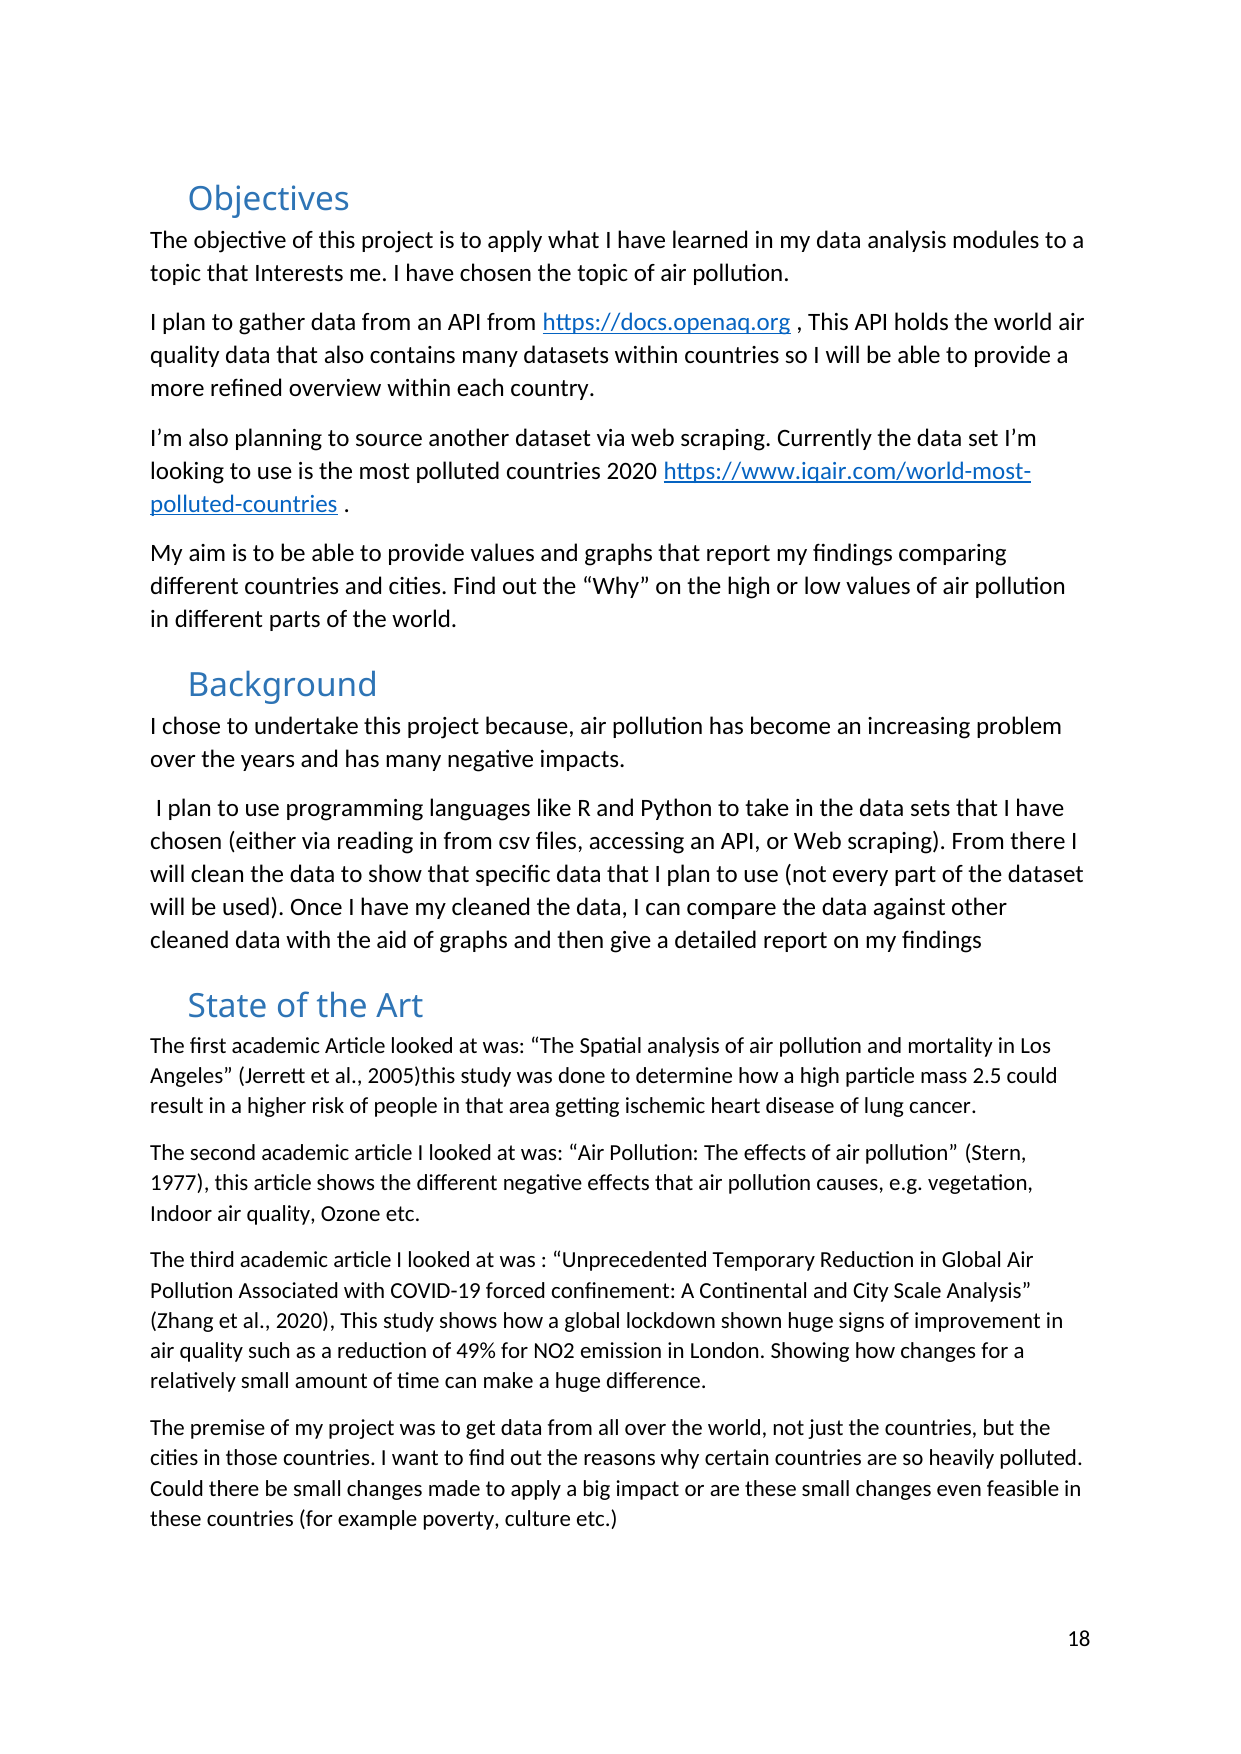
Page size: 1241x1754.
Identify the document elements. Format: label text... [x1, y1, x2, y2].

subtitle Objectives [187, 175, 1090, 220]
text The third academic article I looked at was : “Unprecedented Temporary Reduction in Global Air Pollution Associated with COVID-19 forced confinement: A Continental and City Scale Analysis” (Zhang et al., 2020), This study shows how a global lockdown shown huge signs of improvement in air quality such as a reduction of 49% for NO2 emission in London. Showing how changes for a relatively small amount of time can make a huge difference. [150, 1246, 1090, 1394]
text I plan to gather data from an API from https://docs.openaq.org , This API holds the world air quality data that also contains many datasets within countries so I will be able to provide a more refined overview within each country. [150, 306, 1090, 403]
text The second academic article I looked at was: “Air Pollution: The effects of air pollution” (Stern, 1977), this article shows the different negative effects that air pollution causes, e.g. vegetation, Indoor air quality, Ozone etc. [150, 1138, 1090, 1227]
text The objective of this project is to apply what I have learned in my data analysis modules to a topic that Interests me. I have chosen the topic of air pollution. [150, 224, 1090, 287]
text The premise of my project was to get data from all over the world, not just the countries, but the cities in those countries. I want to find out the reasons why certain countries are so heavily polluted. Could there be small changes made to apply a big impact or are these small changes even feasible in these countries (for example poverty, culture etc.) [150, 1413, 1090, 1532]
text I chose to undertake this project because, air pollution has become an increasing problem over the years and has many negative impacts. [150, 710, 1090, 773]
subtitle State of the Art [187, 982, 1090, 1027]
text The first academic Article looked at was: “The Spatial analysis of air pollution and mortality in Los Angeles” (Jerrett et al., 2005)this study was done to determine how a high particle mass 2.5 could result in a higher risk of people in that area getting ischemic heart disease of lung cancer. [150, 1031, 1090, 1119]
text I’m also planning to source another dataset via web scraping. Currently the data set I’m looking to use is the most polluted countries 2020 https://www.iqair.com/world-most-polluted-countries . [150, 422, 1090, 518]
text I plan to use programming languages like R and Python to take in the data sets that I have chosen (either via reading in from csv files, accessing an API, or Web scraping). From there I will clean the data to show that specific data that I plan to use (not every part of the dataset will be used). Once I have my cleaned the data, I can compare the data against other cleaned data with the aid of graphs and then give a detailed report on my findings [150, 792, 1090, 955]
subtitle Background [187, 661, 1090, 706]
text My aim is to be able to provide values and graphs that report my findings comparing different countries and cities. Find out the “Why” on the high or low values of air pollution in different parts of the world. [150, 537, 1090, 634]
